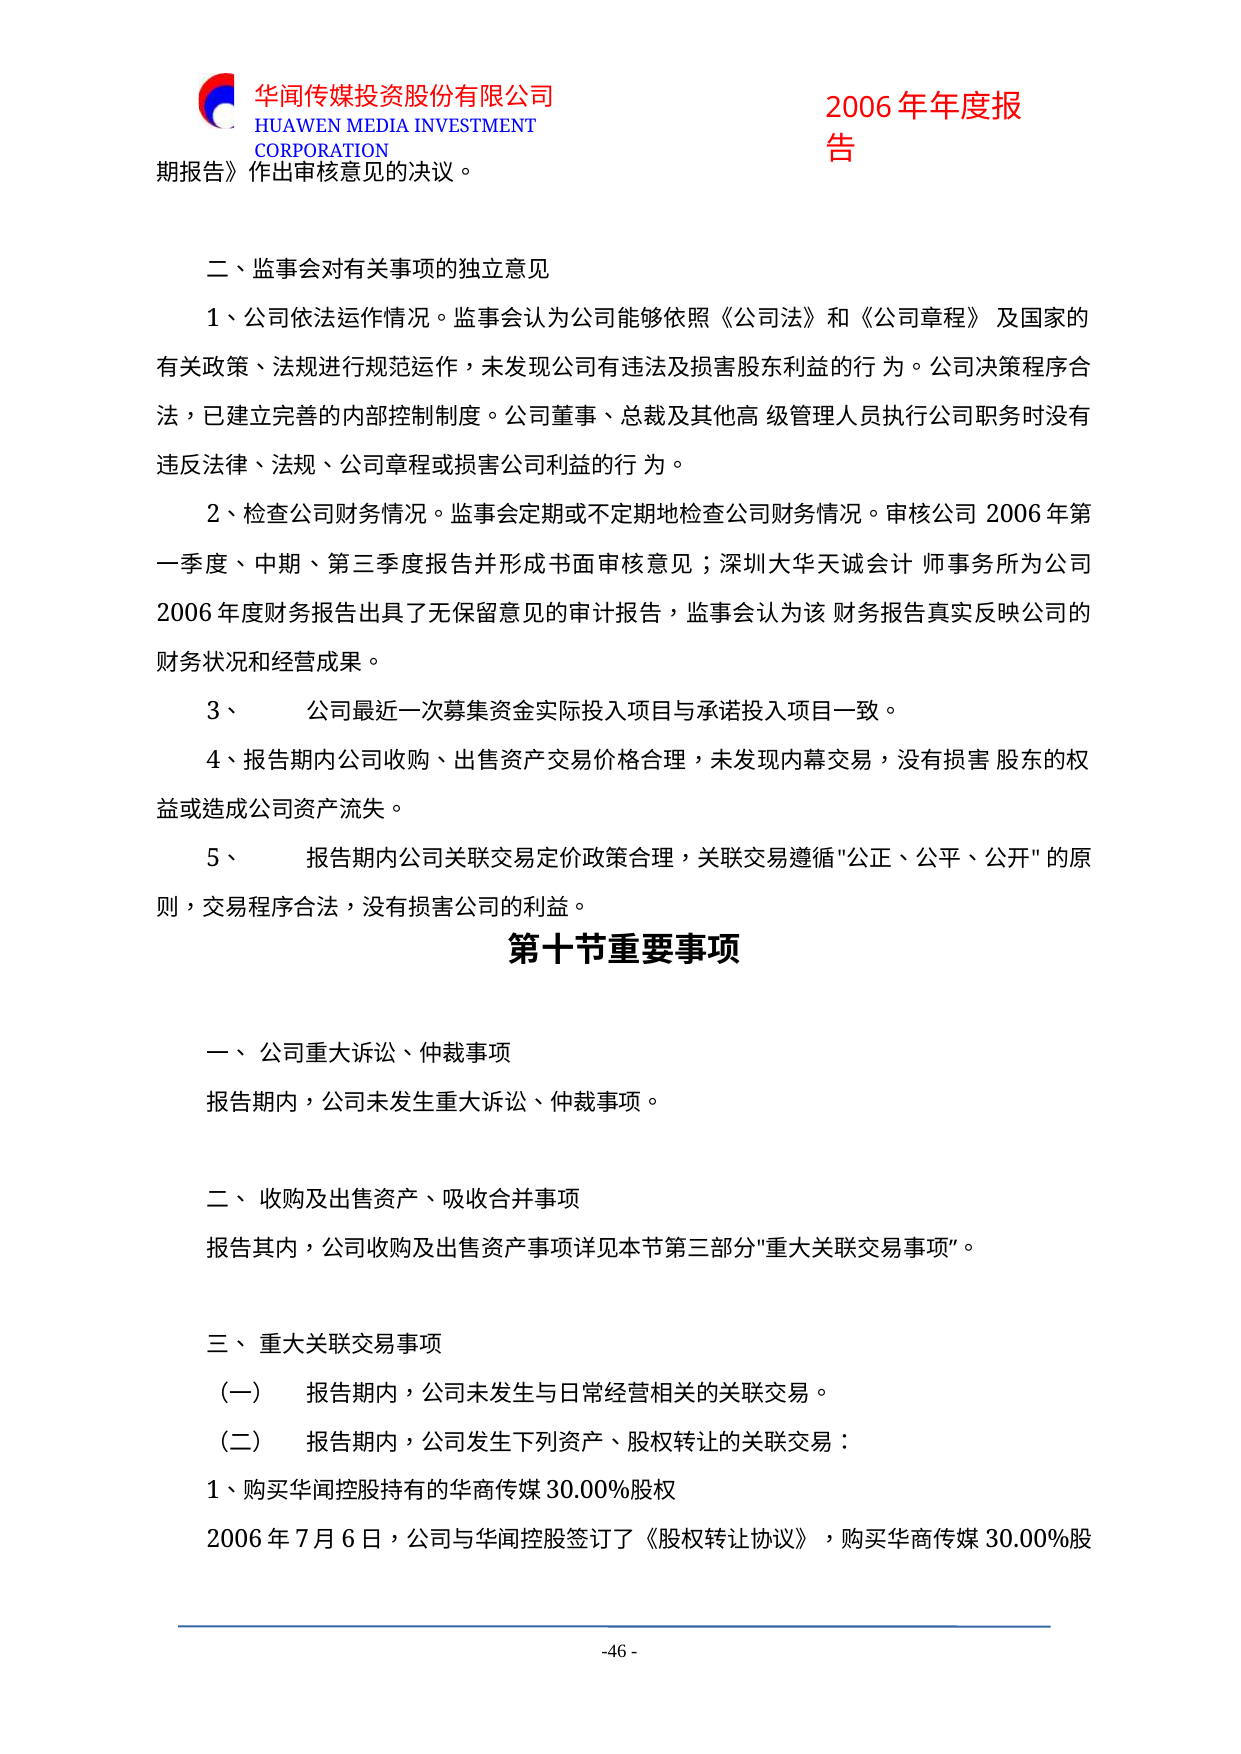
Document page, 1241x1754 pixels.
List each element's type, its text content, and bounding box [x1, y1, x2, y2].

text 4、 报告期内公司收购、出售资产交易价格合理，未发现内幕交易，没有损害 股东的权益或造成公司资产流失。 [156, 729, 1092, 827]
text （二） 报告期内，公司发生下列资产、股权转让的关联交易： [156, 1411, 1092, 1460]
text 3、 公司最近一次募集资金实际投入项目与承诺投入项目一致。 [156, 680, 1092, 729]
text 二、 收购及出售资产、吸收合并事项 [156, 1168, 1092, 1217]
picture [198, 73, 235, 129]
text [156, 141, 1092, 191]
text （一） 报告期内，公司未发生与日常经营相关的关联交易。 [156, 1362, 1092, 1411]
text 二、监事会对有关事项的独立意见 [156, 238, 1092, 287]
text 1、购买华闻控股持有的华商传媒30.00%股权 [156, 1460, 1092, 1509]
text 第十节重要事项 [156, 925, 1092, 971]
text 报告期内，公司未发生重大诉讼、仲裁事项。 [156, 1072, 1092, 1120]
text 5、 报告期内公司关联交易定价政策合理，关联交易遵循"公正、公平、公开" 的原则，交易程序合法，没有损害公司的利益。 [156, 827, 1092, 925]
text 三、 重大关联交易事项 [156, 1314, 1092, 1362]
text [156, 1509, 1092, 1557]
text 一、 公司重大诉讼、仲裁事项 [156, 1023, 1092, 1072]
text 报告其内，公司收购及出售资产事项详见本节第三部分"重大关联交易事项”。 [156, 1217, 1092, 1266]
text 2、 检查公司财务情况。监事会定期或不定期地检查公司财务情况。审核公司 2006年第一季度、中期、第三季度报告并形成书面审核意见；深圳大华天诚会计 师事务所为公司2006年度财务报告出具了无保留意见的审计报告，监事会认为该 财务报告真实反映公司的财务状况和经营成果。 [156, 484, 1092, 680]
text 1、 公司依法运作情况。监事会认为公司能够依照《公司法》和《公司章程》 及国家的有关政策、法规进行规范运作，未发现公司有违法及损害股东利益的行 为。公司决策程序合法，已建立完善的内部控制制度。公司董事、总裁及其他高 级管理人员执行公司职务时没有违反法律、法规、公司章程或损害公司利益的行 为。 [156, 287, 1092, 484]
